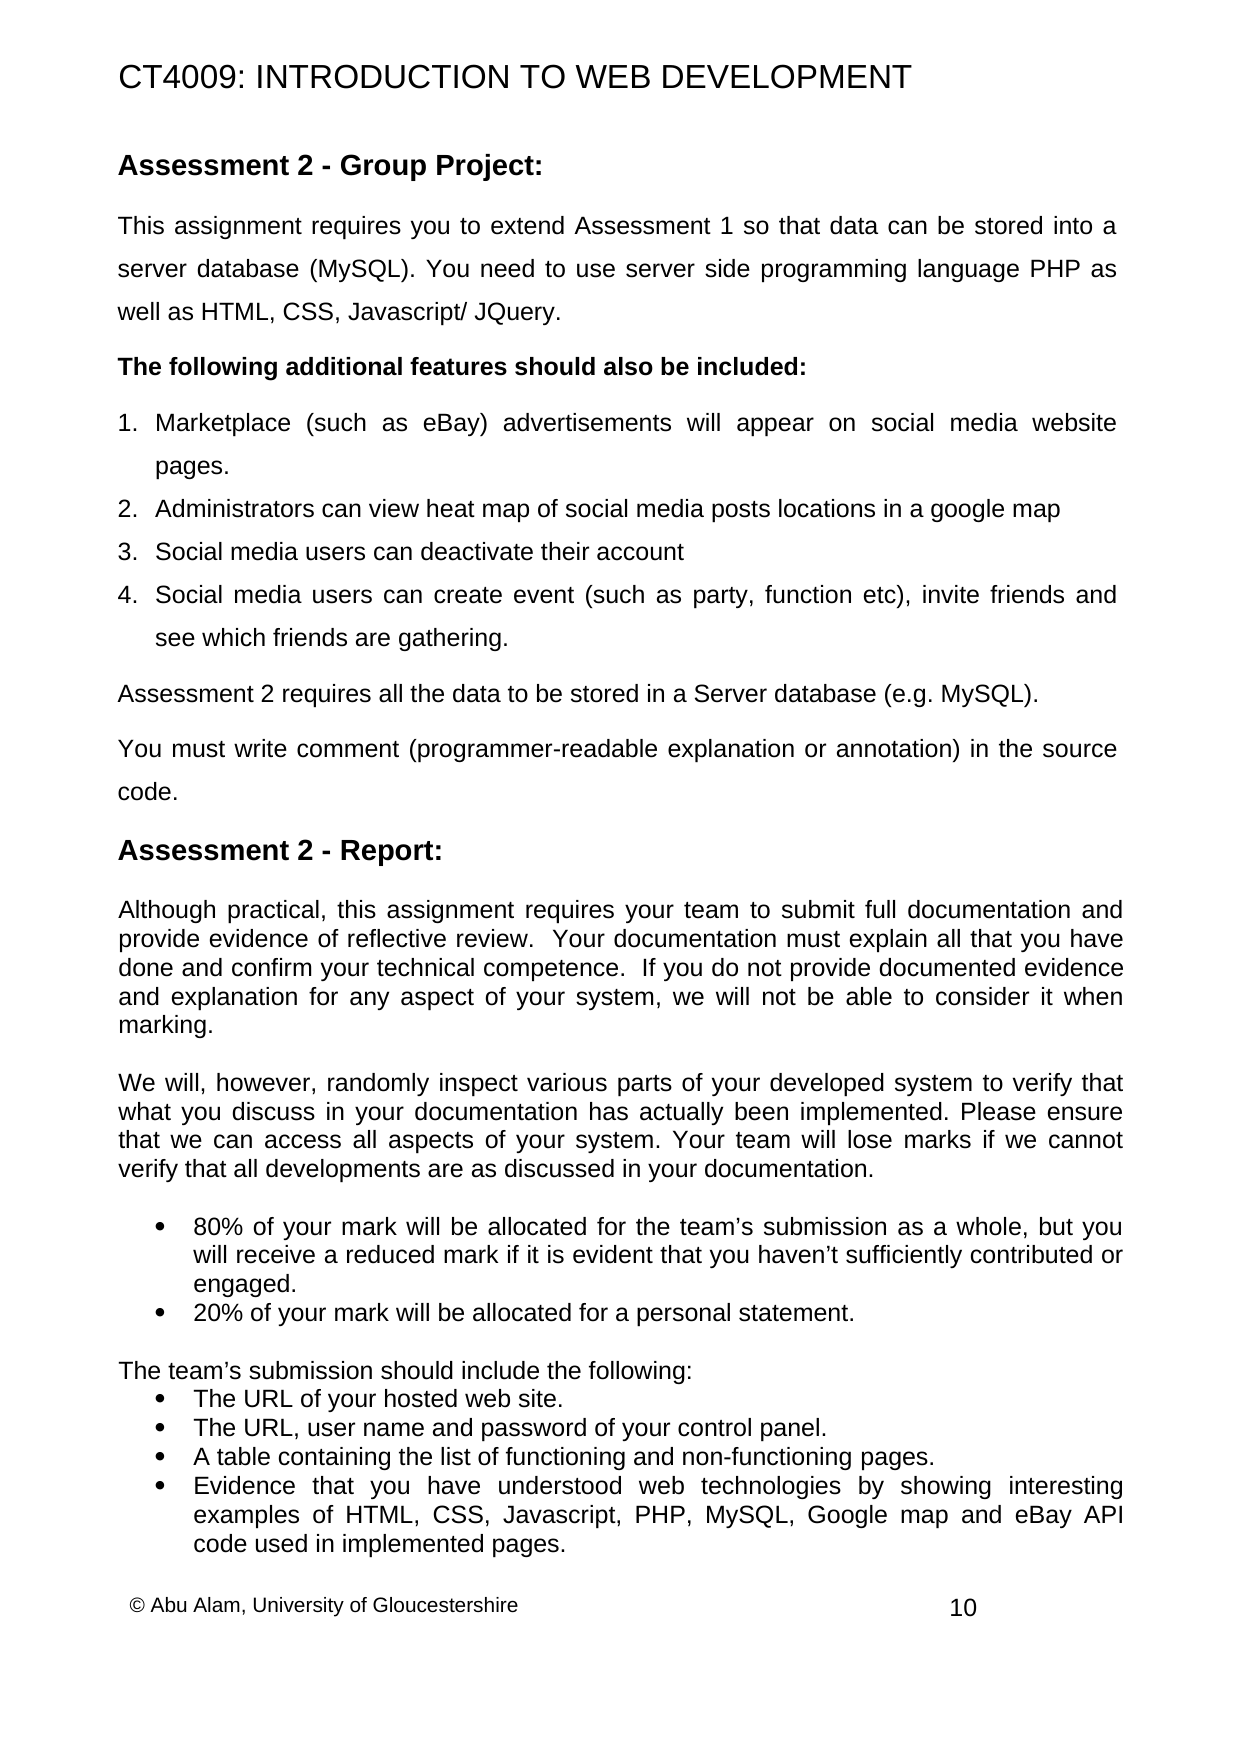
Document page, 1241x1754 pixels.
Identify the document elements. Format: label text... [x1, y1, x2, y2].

text You must write comment (programmer-readable explanation or annotation) in the source code. [117, 734, 1119, 806]
text We will, however, randomly inspect various parts of your developed system to verify that what you discuss in your documentation has actually been implemented. Please ensure that we can access all aspects of your system. Your team will lose marks if we cannot verify that all developments are as discussed in your documentation. [118, 1068, 1125, 1183]
text The team’s submission should include the following: [118, 1356, 1125, 1384]
list Marketplace (such as eBay) advertisements will appear on social media website pages. [117, 408, 1119, 480]
list A table containing the list of functioning and non-functioning pages. [156, 1442, 1125, 1471]
text This assignment requires you to extend Assessment 1 so that data can be stored into a server database (MySQL). You need to use server side programming language PHP as well as HTML, CSS, Javascript/ JQuery. [117, 211, 1119, 326]
list Social media users can create event (such as party, function etc), invite friends and see which friends are gathering. [117, 580, 1119, 652]
text Assessment 2 requires all the data to be stored in a Server database (e.g. MySQL). [117, 679, 1119, 708]
list The URL, user name and password of your control panel. [156, 1413, 1125, 1442]
list 80% of your mark will be allocated for the team’s submission as a whole, but you will receive a reduced mark if it is evident that you haven’t sufficiently contributed or engaged. [156, 1212, 1125, 1298]
text The following additional features should also be included: [117, 352, 1119, 381]
list The URL of your hosted web site. [156, 1384, 1125, 1413]
text Although practical, this assignment requires your team to submit full documentation and provide evidence of reflective review. Your documentation must explain all that you have done and confirm your technical competence. If you do not provide documented evidence and explanation for any aspect of your system, we will not be able to consider it when marking. [118, 895, 1125, 1039]
text Assessment 2 - Report: [117, 833, 1119, 866]
list Administrators can view heat map of social media posts locations in a google map [117, 494, 1119, 523]
text Assessment 2 - Group Project: [117, 148, 1119, 182]
list Social media users can deactivate their account [117, 537, 1119, 566]
list Evidence that you have understood web technologies by showing interesting examples of HTML, CSS, Javascript, PHP, MySQL, Google map and eBay API code used in implemented pages. [156, 1471, 1125, 1557]
list 20% of your mark will be allocated for a personal statement. [156, 1298, 1125, 1327]
